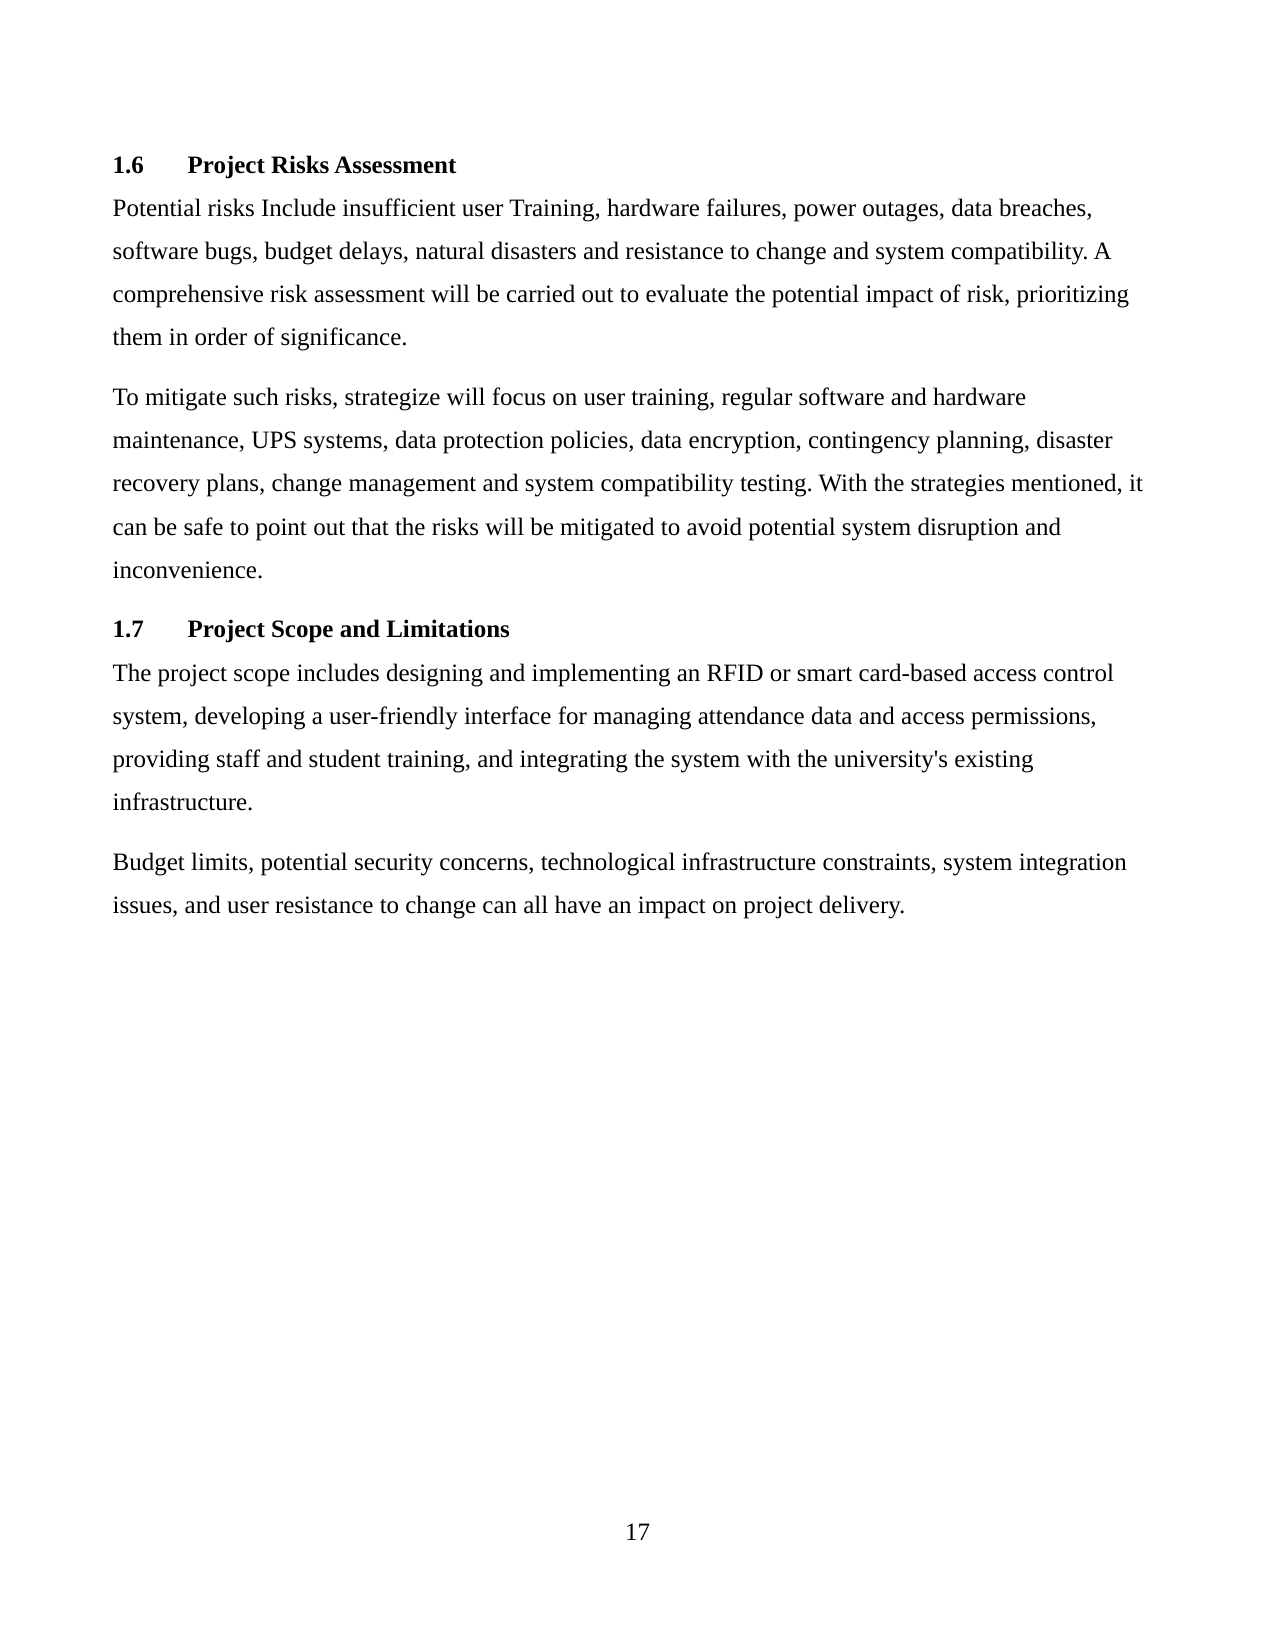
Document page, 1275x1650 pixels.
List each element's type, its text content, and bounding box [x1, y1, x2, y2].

text Budget limits, potential security concerns, technological infrastructure constraints, system integration issues, and user resistance to change can all have an impact on project delivery. [112, 847, 1162, 919]
text To mitigate such risks, strategize will focus on user training, regular software and hardware maintenance, UPS systems, data protection policies, data encryption, contingency planning, disaster recovery plans, change management and system compatibility testing. With the strategies mentioned, it can be safe to point out that the risks will be mitigated to avoid potential system disruption and inconvenience. [112, 382, 1162, 583]
subtitle Project Scope and Limitations [112, 614, 1162, 643]
subtitle Project Risks Assessment [112, 150, 1162, 179]
text Potential risks Include insufficient user Training, hardware failures, power outages, data breaches, software bugs, budget delays, natural disasters and resistance to change and system compatibility. A comprehensive risk assessment will be carried out to evaluate the potential impact of risk, prioritizing them in order of significance. [112, 193, 1162, 351]
text The project scope includes designing and implementing an RFID or smart card-based access control system, developing a user-friendly interface for managing attendance data and access permissions, providing staff and student training, and integrating the system with the university's existing infrastructure. [112, 658, 1162, 816]
